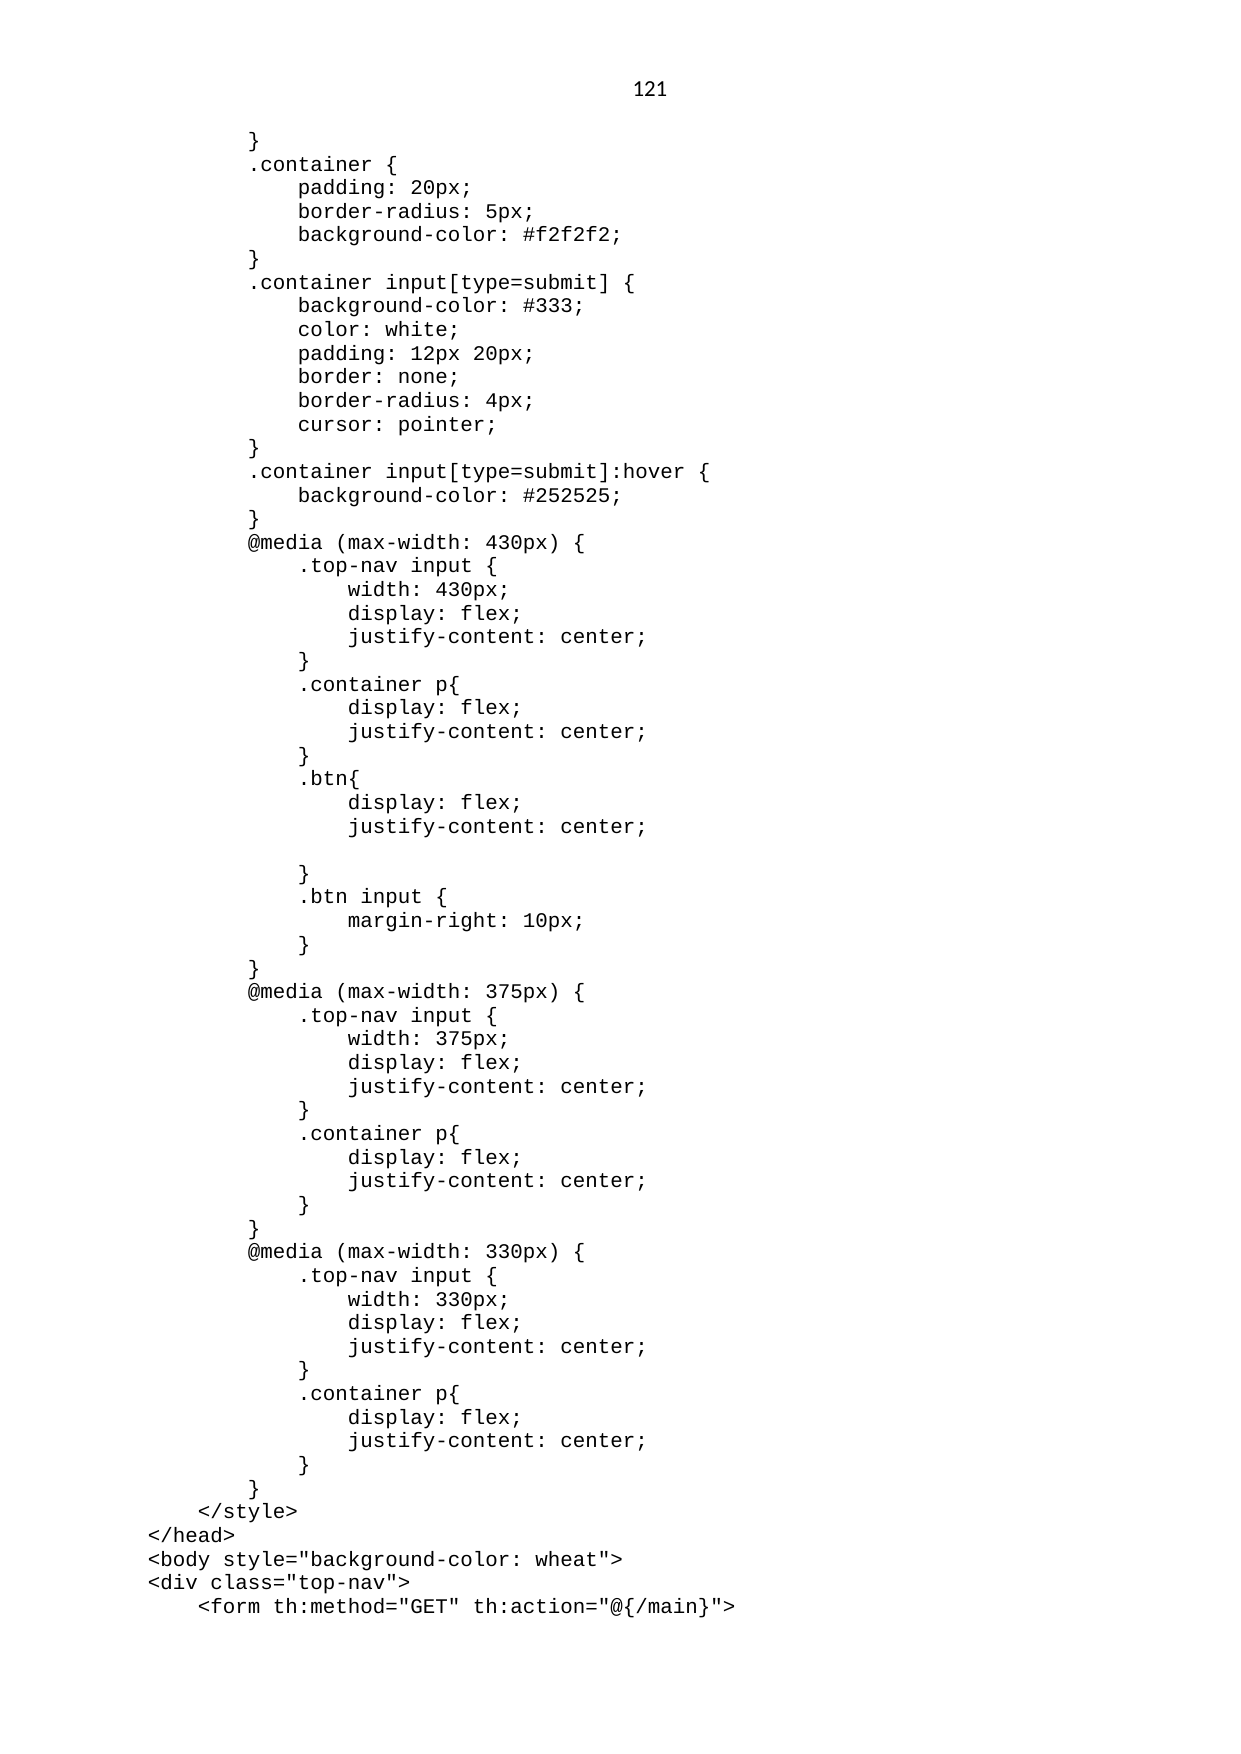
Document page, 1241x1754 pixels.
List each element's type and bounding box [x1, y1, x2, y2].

text [148, 130, 1152, 1619]
